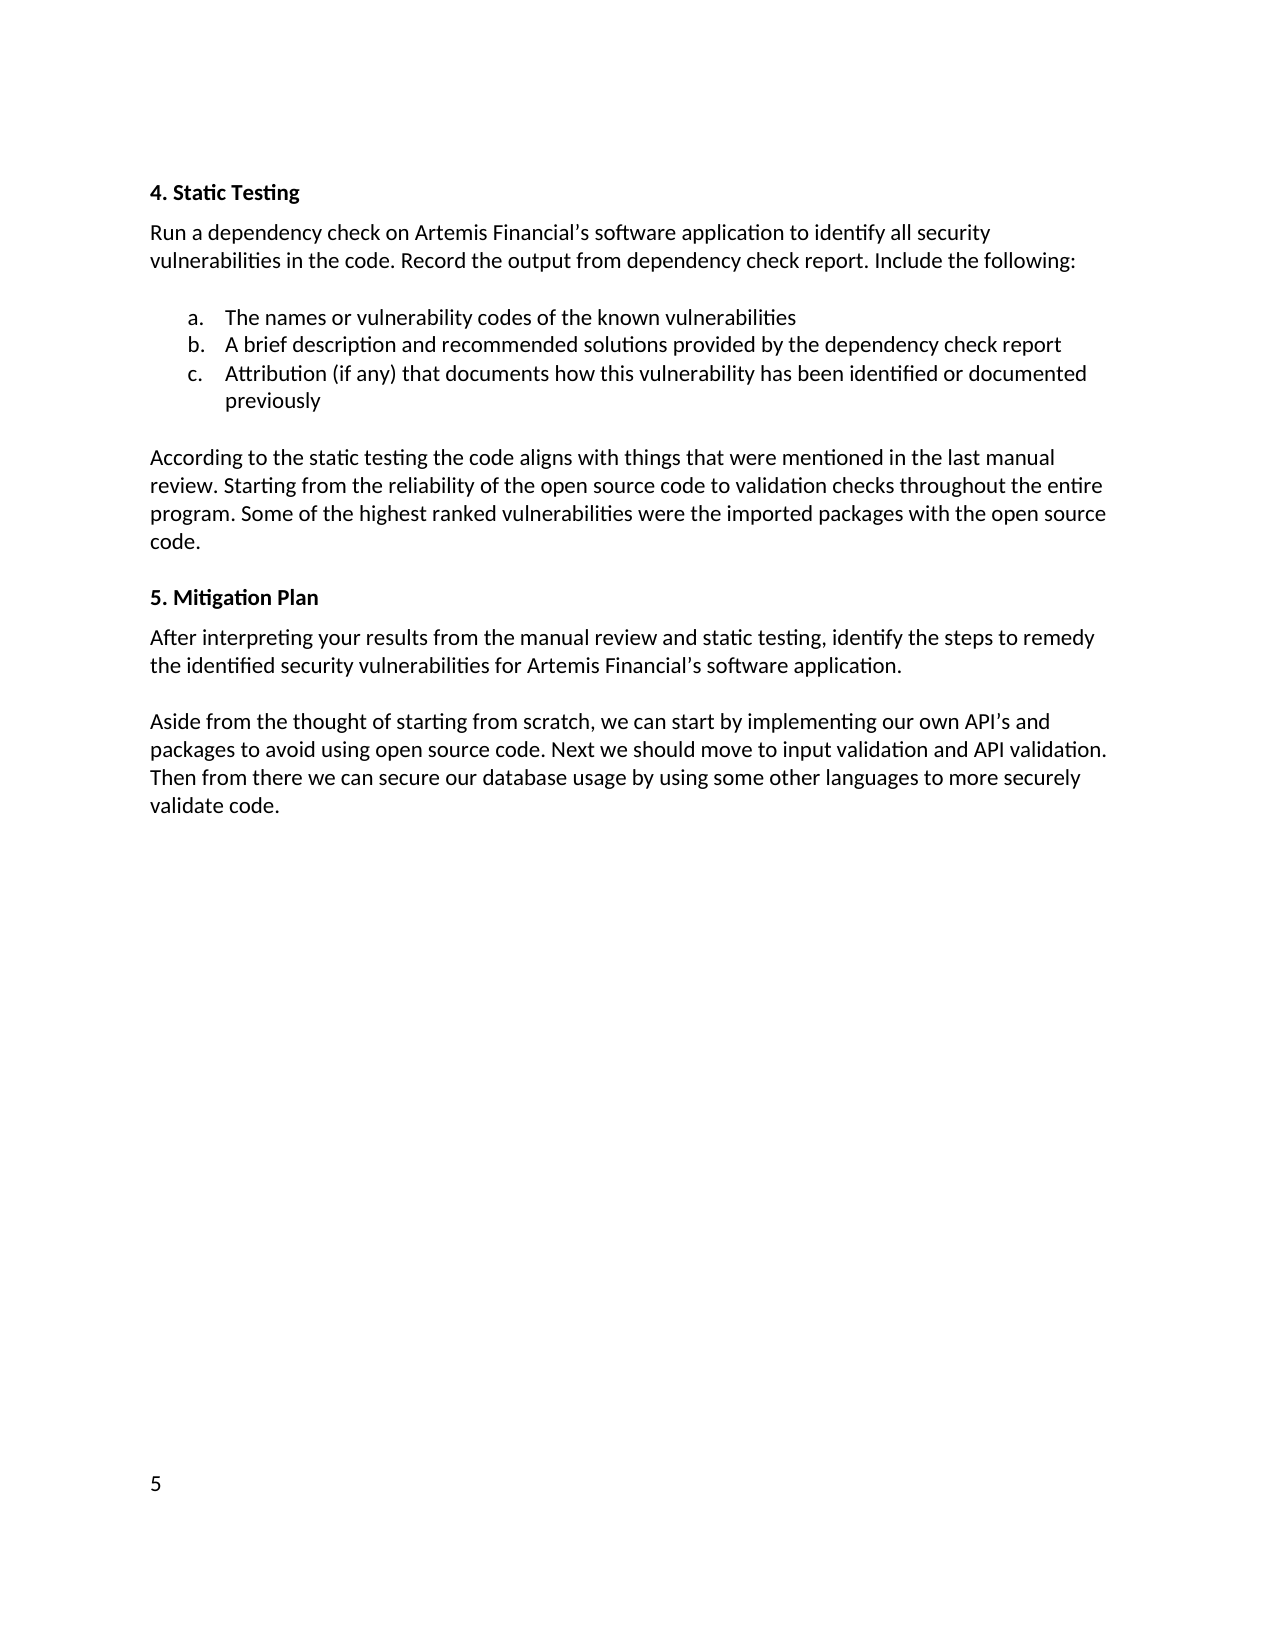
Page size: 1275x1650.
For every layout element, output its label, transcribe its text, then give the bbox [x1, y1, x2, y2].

list The names or vulnerability codes of the known vulnerabilities [187, 303, 1125, 331]
text According to the static testing the code aligns with things that were mentioned in the last manual review. Starting from the reliability of the open source code to validation checks throughout the entire program. Some of the highest ranked vulnerabilities were the imported packages with the open source code. [150, 443, 1125, 555]
text Run a dependency check on Artemis Financial’s software application to identify all security vulnerabilities in the code. Record the output from dependency check report. Include the following: [150, 218, 1125, 274]
text Aside from the thought of starting from scratch, we can start by implementing our own API’s and packages to avoid using open source code. Next we should move to input validation and API validation. Then from there we can secure our database usage by using some other languages to more securely validate code. [150, 707, 1125, 819]
text After interpreting your results from the manual review and static testing, identify the steps to remedy the identified security vulnerabilities for Artemis Financial’s software application. [150, 623, 1125, 679]
list Attribution (if any) that documents how this vulnerability has been identified or documented previously [187, 359, 1125, 415]
subtitle 5. Mitigation Plan [150, 583, 1125, 611]
subtitle 4. Static Testing [150, 178, 1125, 206]
list A brief description and recommended solutions provided by the dependency check report [187, 331, 1125, 359]
